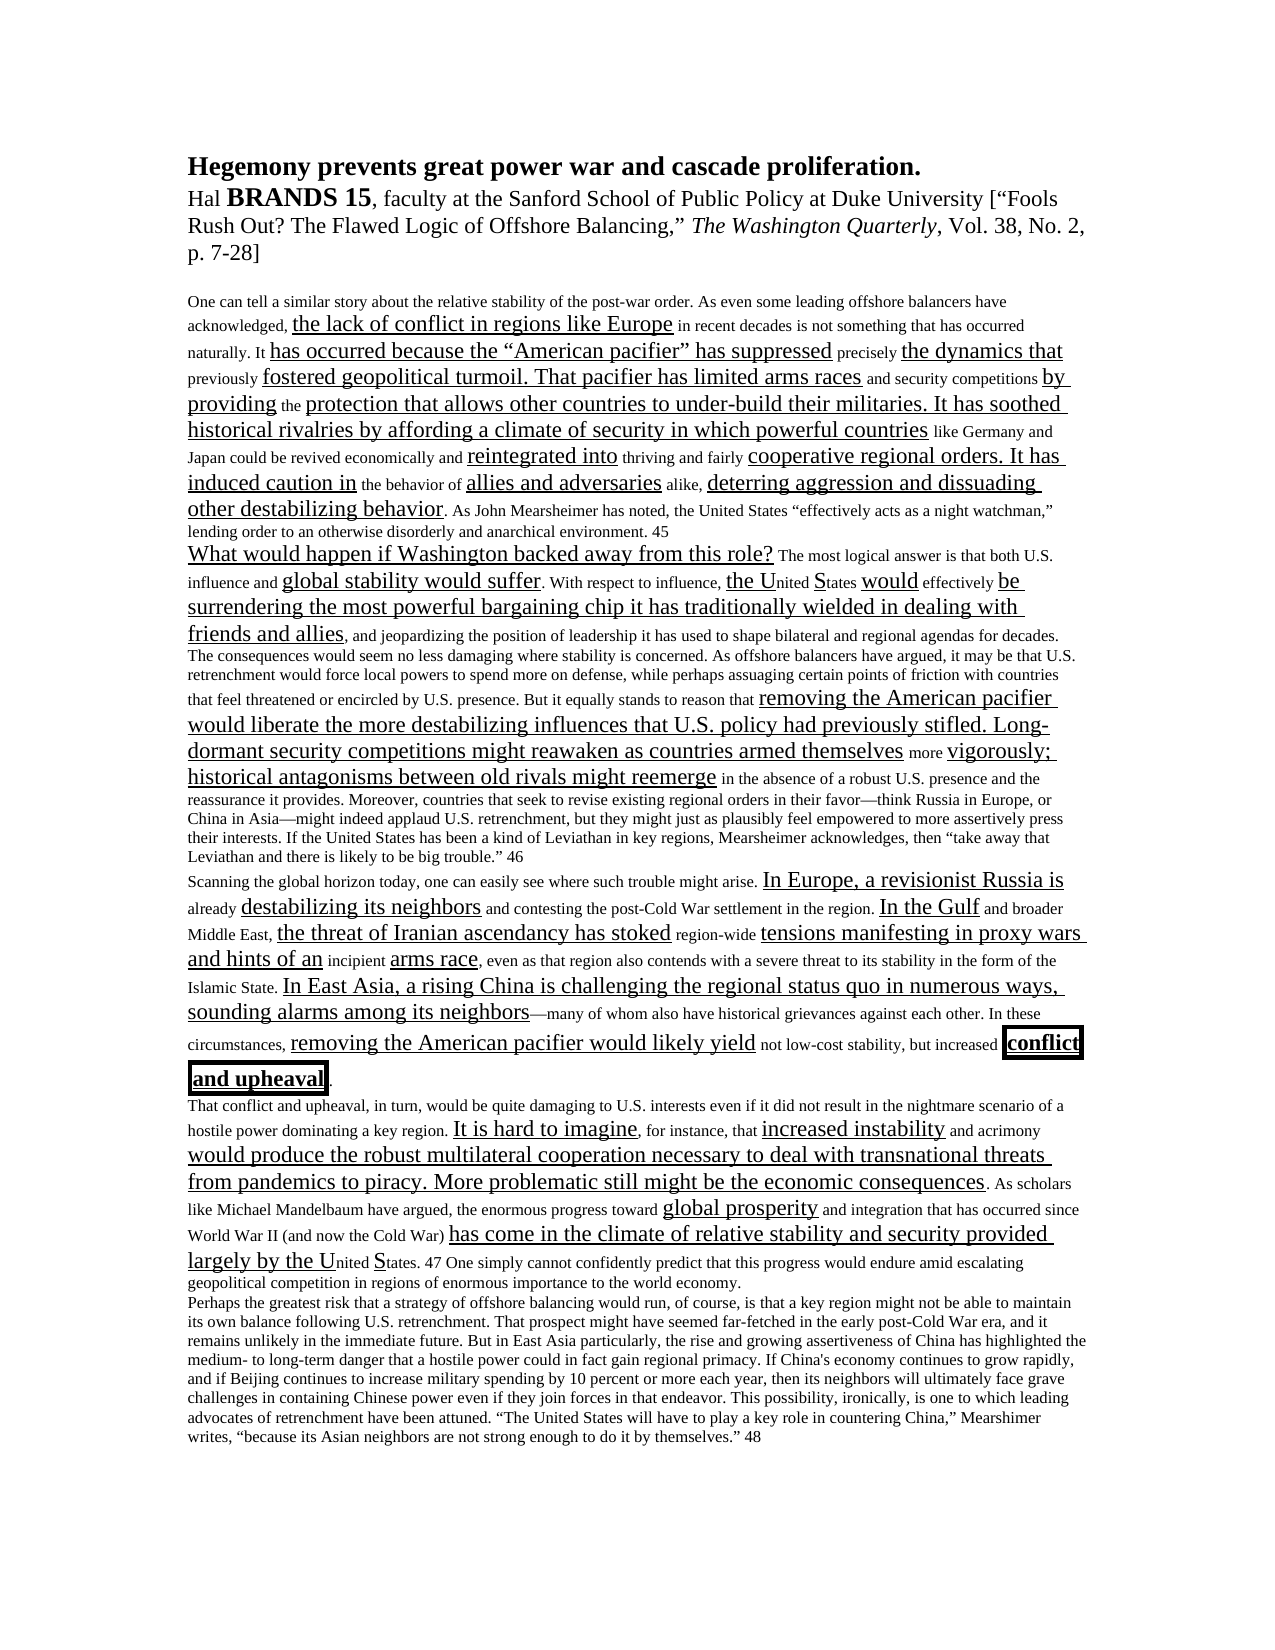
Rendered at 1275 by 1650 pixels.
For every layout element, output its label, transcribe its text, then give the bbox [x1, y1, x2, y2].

text That conflict and upheaval, in turn, would be quite damaging to U.S. interests even if it did not result in the nightmare scenario of a hostile power dominating a key region. It is hard to imagine, for instance, that increased instability and acrimony would produce the robust multilateral cooperation necessary to deal with transnational threats from pandemics to piracy. More problematic still might be the economic consequences. As scholars like Michael Mandelbaum have argued, the enormous progress toward global prosperity and integration that has occurred since World War II (and now the Cold War) has come in the climate of relative stability and security provided largely by the United States. 47 One simply cannot confidently predict that this progress would endure amid escalating geopolitical competition in regions of enormous importance to the world economy. [187, 1096, 1087, 1292]
text Hal BRANDS 15, faculty at the Sanford School of Public Policy at Duke University [“Fools Rush Out? The Flawed Logic of Offshore Balancing,” The Washington Quarterly, Vol. 38, No. 2, p. 7-28] [187, 181, 1087, 265]
subtitle Hegemony prevents great power war and cascade proliferation. [187, 150, 1087, 181]
text Scanning the global horizon today, one can easily see where such trouble might arise. In Europe, a revisionist Russia is already destabilizing its neighbors and contesting the post-Cold War settlement in the region. In the Gulf and broader Middle East, the threat of Iranian ascendancy has stoked region-wide tensions manifesting in proxy wars and hints of an incipient arms race, even as that region also contends with a severe threat to its stability in the form of the Islamic State. In East Asia, a rising China is challenging the regional status quo in numerous ways, sounding alarms among its neighbors—many of whom also have historical grievances against each other. In these circumstances, removing the American pacifier would likely yield not low-cost stability, but increased conflict and upheaval. [187, 866, 1087, 1096]
text What would happen if Washington backed away from this role? The most logical answer is that both U.S. influence and global stability would suffer. With respect to influence, the United States would effectively be surrendering the most powerful bargaining chip it has traditionally wielded in dealing with friends and allies, and jeopardizing the position of leadership it has used to shape bilateral and regional agendas for decades. The consequences would seem no less damaging where stability is concerned. As offshore balancers have argued, it may be that U.S. retrenchment would force local powers to spend more on defense, while perhaps assuaging certain points of friction with countries that feel threatened or encircled by U.S. presence. But it equally stands to reason that removing the American pacifier would liberate the more destabilizing influences that U.S. policy had previously stifled. Long-dormant security competitions might reawaken as countries armed themselves more vigorously; historical antagonisms between old rivals might reemerge in the absence of a robust U.S. presence and the reassurance it provides. Moreover, countries that seek to revise existing regional orders in their favor—think Russia in Europe, or China in Asia—might indeed applaud U.S. retrenchment, but they might just as plausibly feel empowered to more assertively press their interests. If the United States has been a kind of Leviathan in key regions, Mearsheimer acknowledges, then “take away that Leviathan and there is likely to be big trouble.” 46 [187, 541, 1087, 866]
text One can tell a similar story about the relative stability of the post-war order. As even some leading offshore balancers have acknowledged, the lack of conflict in regions like Europe in recent decades is not something that has occurred naturally. It has occurred because the “American pacifier” has suppressed precisely the dynamics that previously fostered geopolitical turmoil. That pacifier has limited arms races and security competitions by providing the protection that allows other countries to under-build their militaries. It has soothed historical rivalries by affording a climate of security in which powerful countries like Germany and Japan could be revived economically and reintegrated into thriving and fairly cooperative regional orders. It has induced caution in the behavior of allies and adversaries alike, deterring aggression and dissuading other destabilizing behavior. As John Mearsheimer has noted, the United States “effectively acts as a night watchman,” lending order to an otherwise disorderly and anarchical environment. 45 [187, 291, 1087, 541]
text Perhaps the greatest risk that a strategy of offshore balancing would run, of course, is that a key region might not be able to maintain its own balance following U.S. retrenchment. That prospect might have seemed far-fetched in the early post-Cold War era, and it remains unlikely in the immediate future. But in East Asia particularly, the rise and growing assertiveness of China has highlighted the medium- to long-term danger that a hostile power could in fact gain regional primacy. If China's economy continues to grow rapidly, and if Beijing continues to increase military spending by 10 percent or more each year, then its neighbors will ultimately face grave challenges in containing Chinese power even if they join forces in that endeavor. This possibility, ironically, is one to which leading advocates of retrenchment have been attuned. “The United States will have to play a key role in countering China,” Mearshimer writes, “because its Asian neighbors are not strong enough to do it by themselves.” 48 [187, 1292, 1087, 1446]
